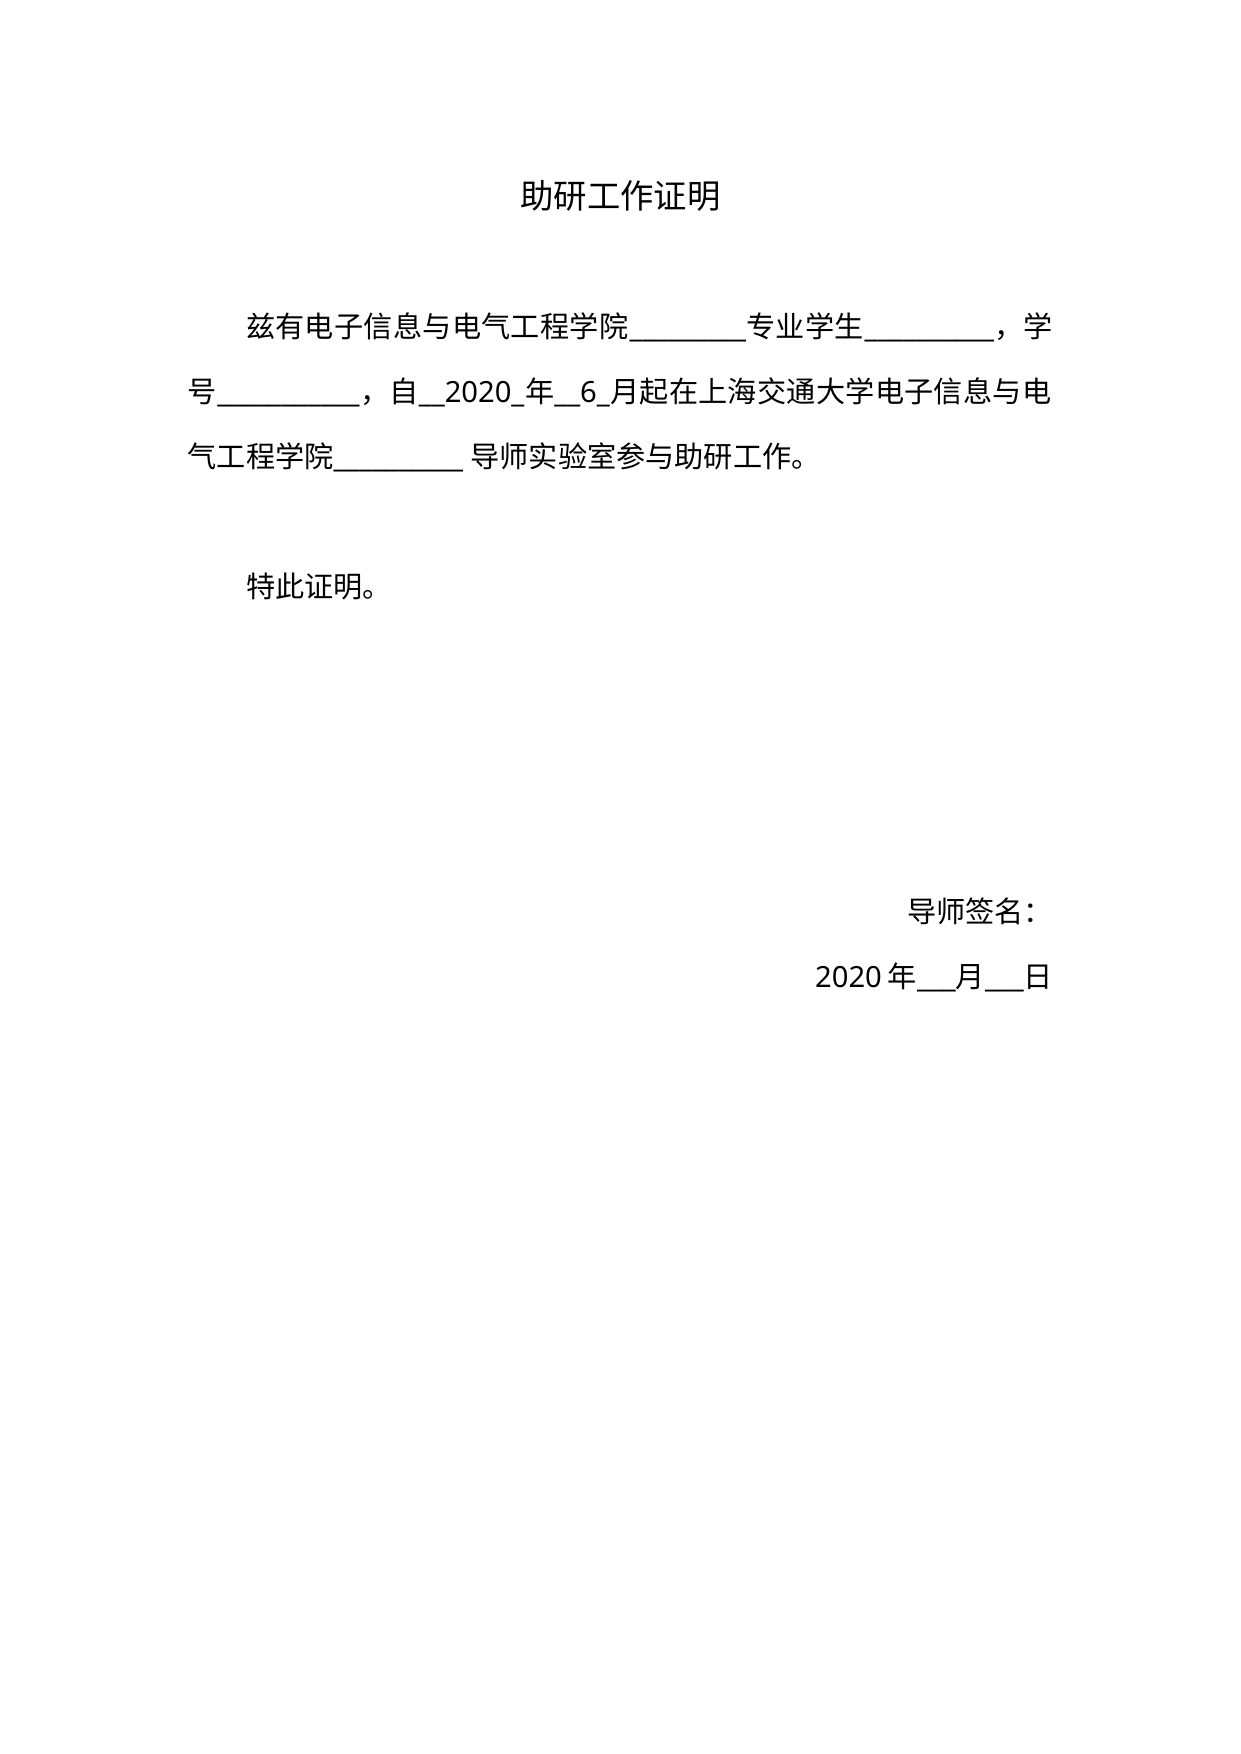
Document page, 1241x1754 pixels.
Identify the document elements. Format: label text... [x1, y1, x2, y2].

text 助研工作证明 [187, 162, 1053, 227]
text 兹有电子信息与电气工程学院_________专业学生__________，学号___________，自__2020_年__6_月起在上海交通大学电子信息与电气工程学院__________ 导师实验室参与助研工作。 [187, 292, 1053, 487]
text 导师签名： [187, 877, 1053, 942]
text 特此证明。 [187, 552, 1053, 617]
text 2020年___月___日 [187, 942, 1053, 1007]
